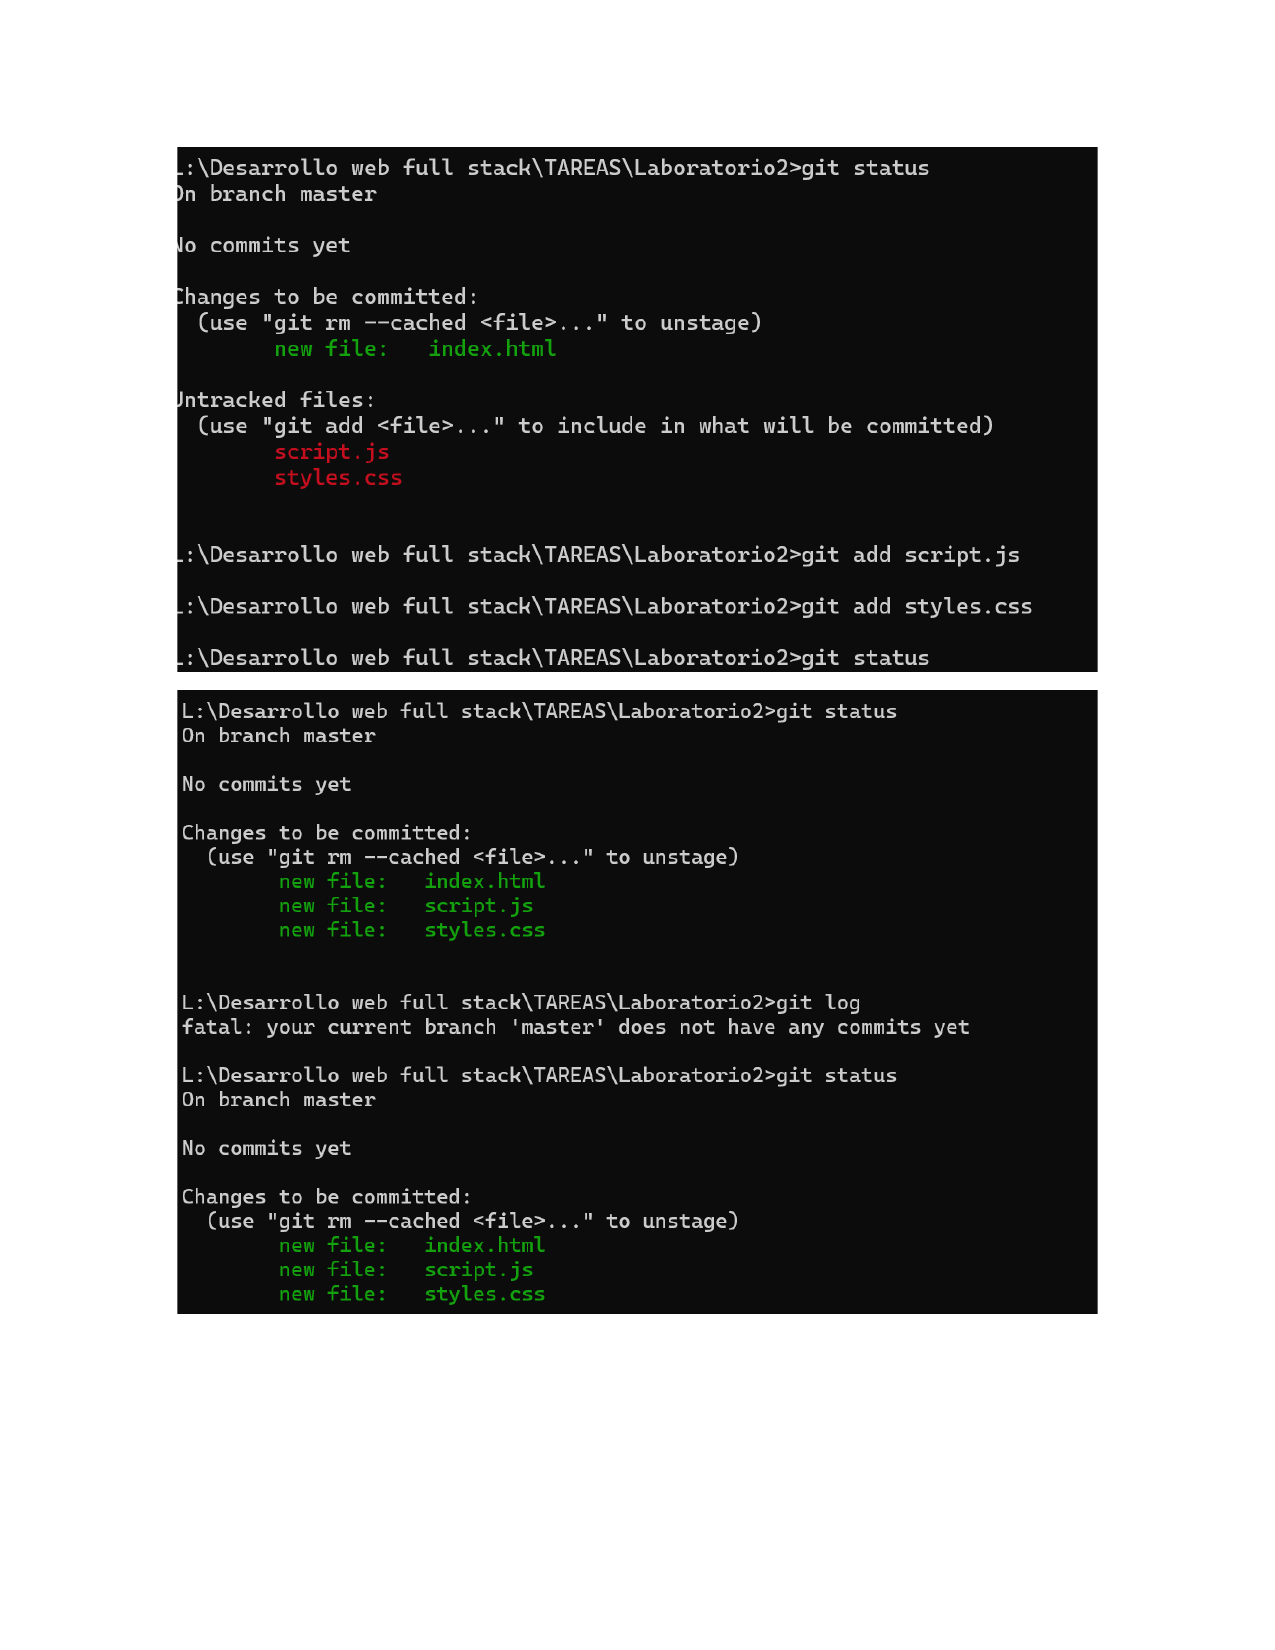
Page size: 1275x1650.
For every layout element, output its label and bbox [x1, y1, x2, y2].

picture [177, 690, 1098, 1314]
picture [177, 147, 1098, 672]
